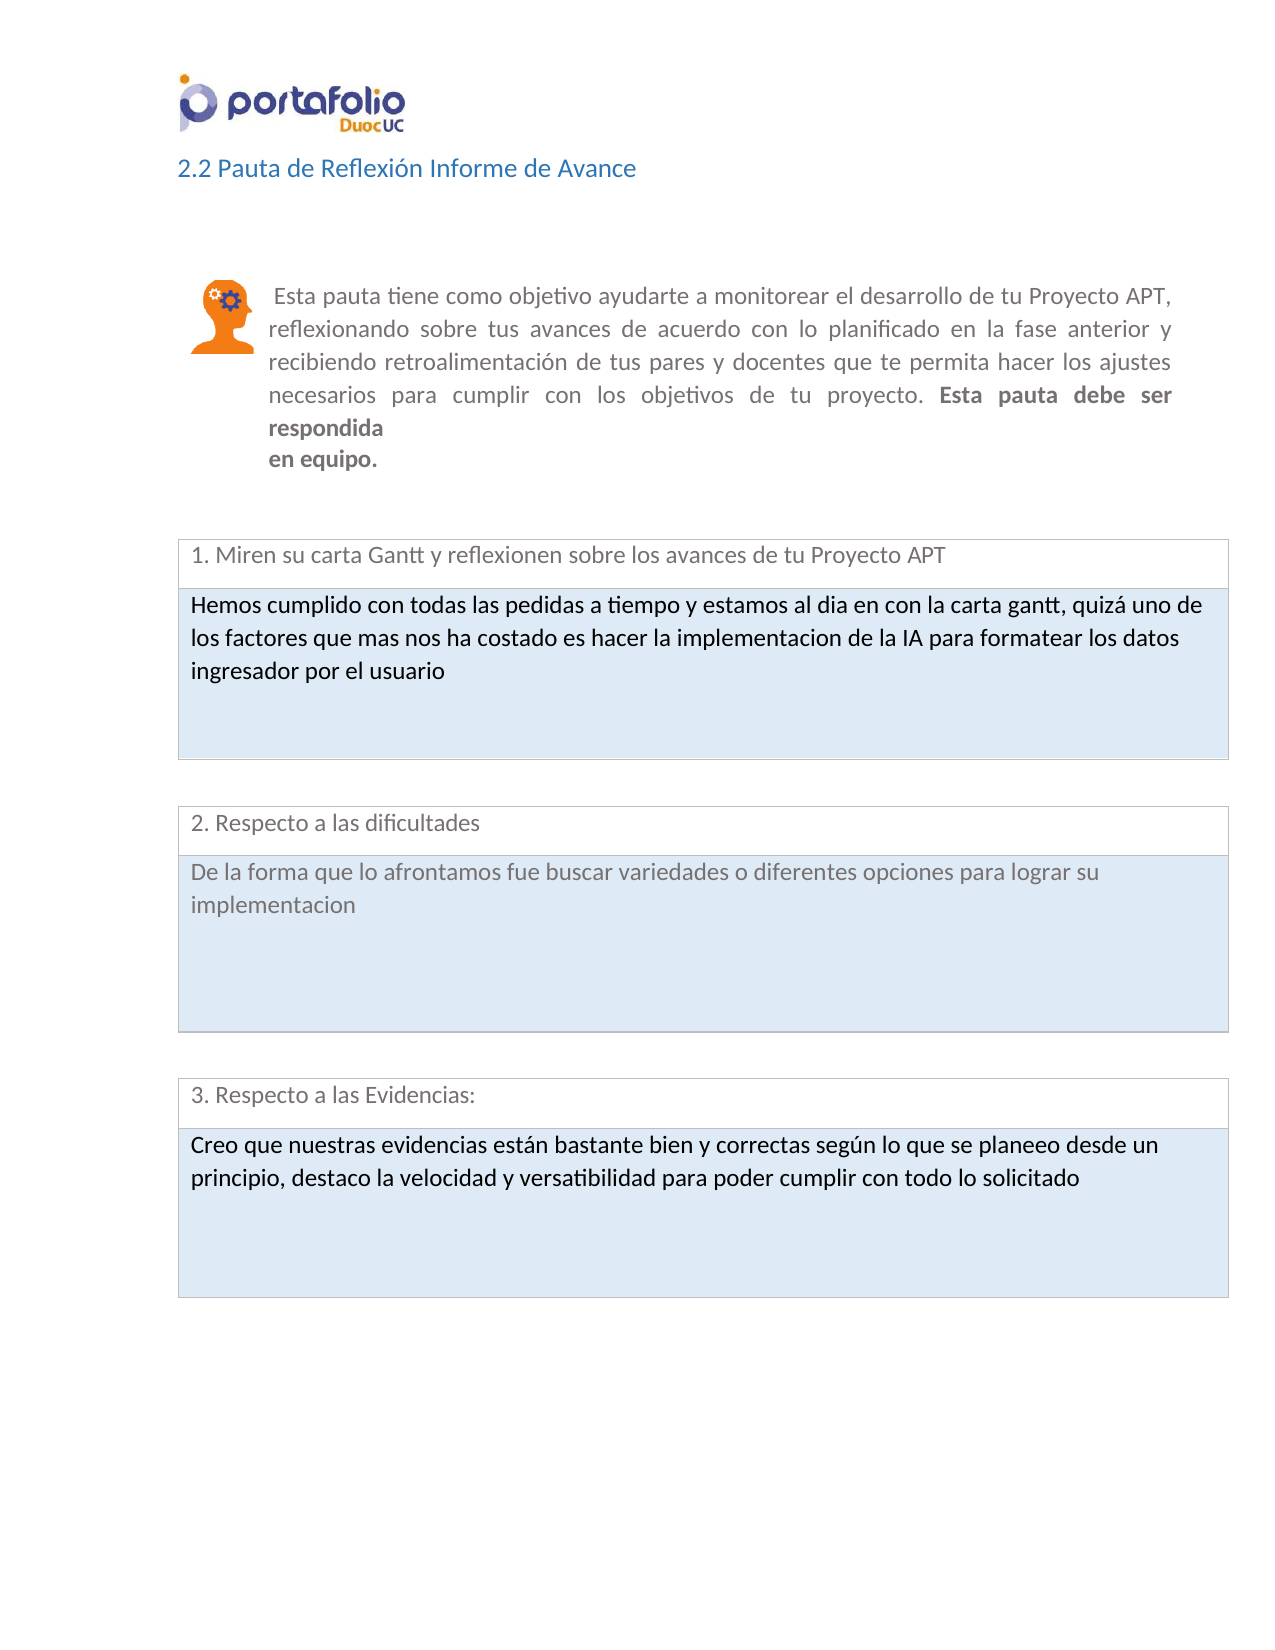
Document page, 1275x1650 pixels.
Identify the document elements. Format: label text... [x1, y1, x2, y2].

table_cell Hemos cumplido con todas las pedidas a tiempo y estamos al dia en con la carta gantt, quizá uno de los factores que mas nos ha costado es hacer la implementacion de la IA para formatear los datos ingresador por el usuario [179, 589, 1228, 758]
text 2.2 Pauta de Reflexión Informe de Avance [177, 151, 1237, 184]
picture [177, 73, 405, 133]
table_header [184, 280, 261, 473]
table_header 2. Respecto a las dificultades [179, 807, 1228, 855]
table_header 3. Respecto a las Evidencias: [179, 1079, 1228, 1128]
picture [190, 280, 254, 354]
table_header Esta pauta tiene como objetivo ayudarte a monitorear el desarrollo de tu Proyecto APT, reflexionando sobre tus avances de acuerdo con lo planificado en la fase anterior y recibiendo retroalimentación de tus pares y docentes que te permita hacer los ajustes necesarios para cumplir con los objetivos de tu proyecto. Esta pauta debe ser respondida en equipo. [261, 280, 1178, 473]
table_cell Creo que nuestras evidencias están bastante bien y correctas según lo que se planeeo desde un principio, destaco la velocidad y versatibilidad para poder cumplir con todo lo solicitado [179, 1129, 1228, 1297]
table_header 1. Miren su carta Gantt y reflexionen sobre los avances de tu Proyecto APT [179, 540, 1228, 588]
table_cell De la forma que lo afrontamos fue buscar variedades o diferentes opciones para lograr su implementacion [179, 856, 1228, 1031]
